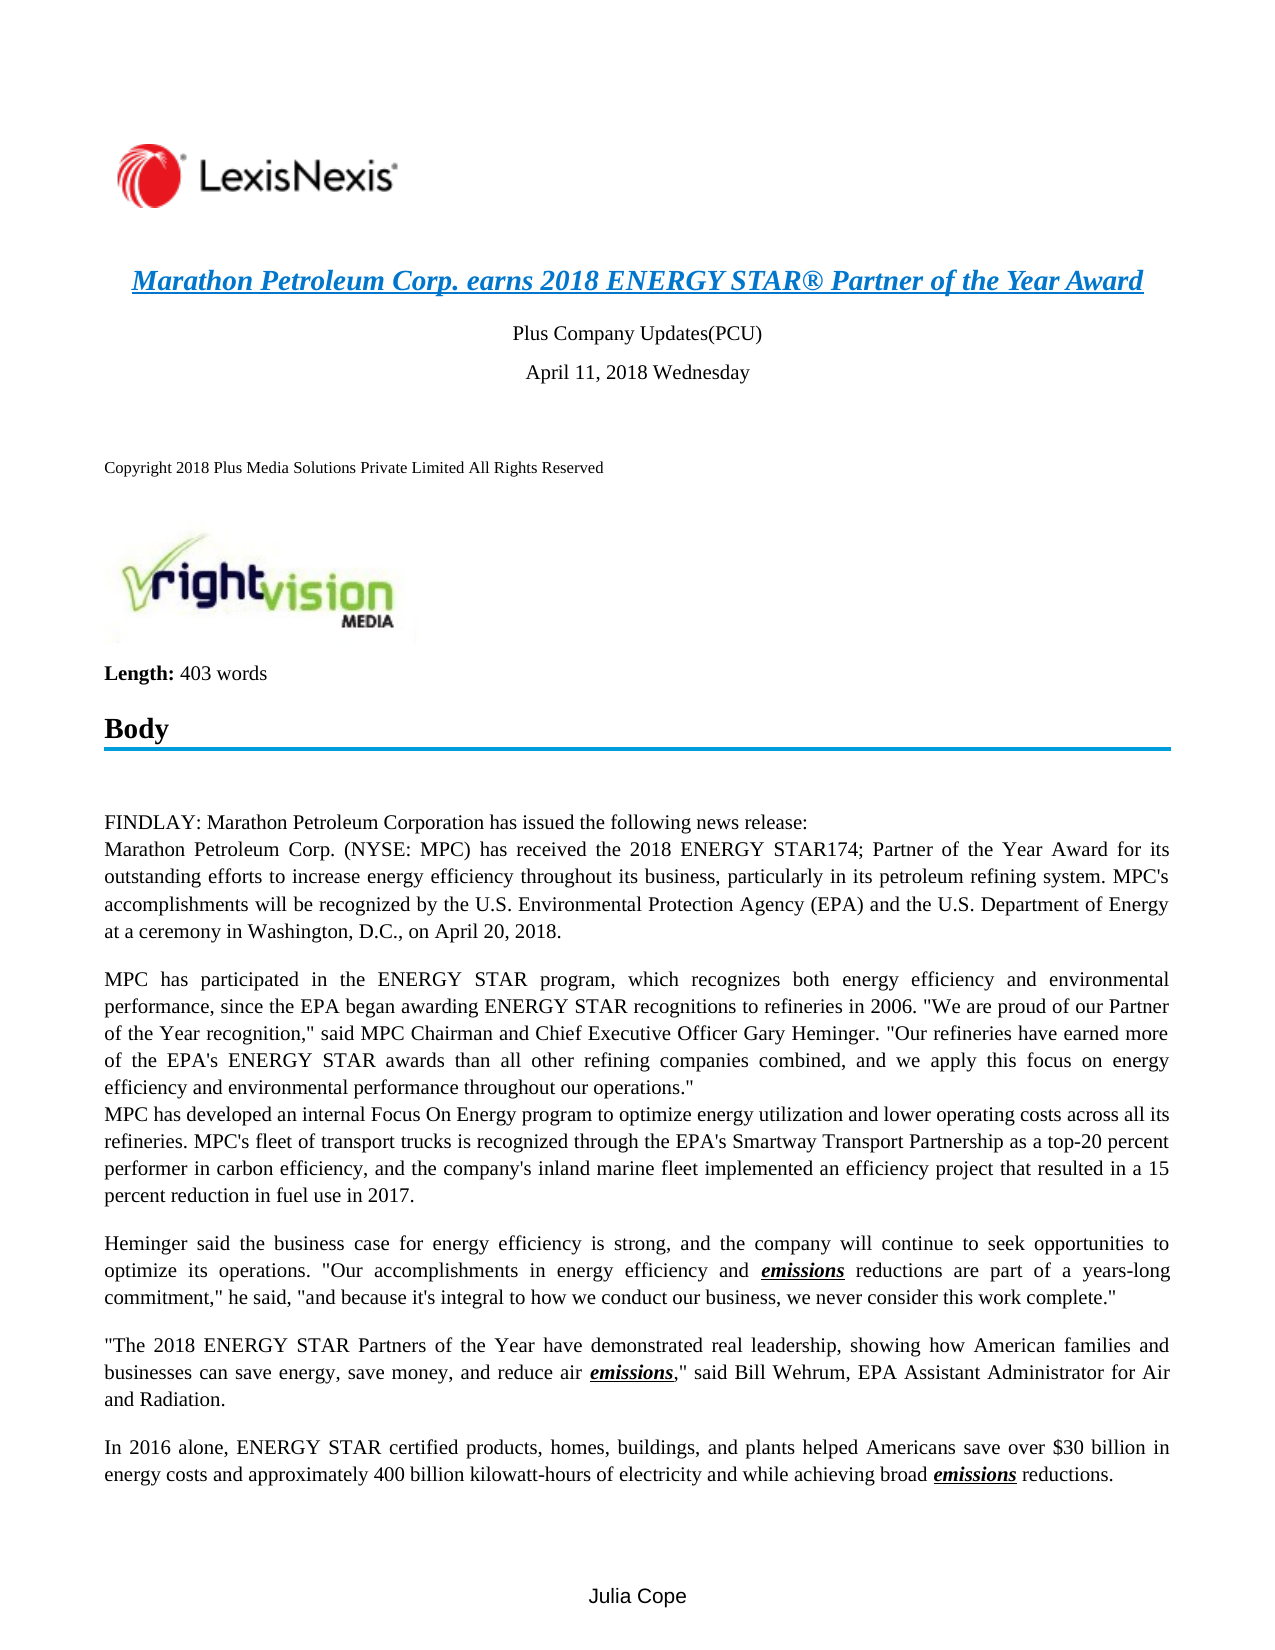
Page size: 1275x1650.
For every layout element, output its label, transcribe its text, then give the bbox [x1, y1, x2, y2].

text Length: 403 words [104, 658, 1171, 685]
text Plus Company Updates(PCU) [104, 318, 1171, 345]
subtitle Marathon Petroleum Corp. earns 2018 ENERGY STAR® Partner of the Year Award [104, 261, 1171, 297]
text Copyright 2018 Plus Media Solutions Private Limited All Rights Reserved [104, 426, 1171, 477]
text Heminger said the business case for energy efficiency is strong, and the company will continue to seek opportunities to optimize its operations. "Our accomplishments in energy efficiency and emissions reductions are part of a years-long commitment," he said, "and because it's integral to how we conduct our business, we never consider this work complete." [104, 1228, 1171, 1309]
text Marathon Petroleum Corp. (NYSE: MPC) has received the 2018 ENERGY STAR174; Partner of the Year Award for its outstanding efforts to increase energy efficiency throughout its business, particularly in its petroleum refining system. MPC's accomplishments will be recognized by the U.S. Environmental Protection Agency (EPA) and the U.S. Department of Energy at a ceremony in Washington, D.C., on April 20, 2018. [104, 834, 1171, 943]
text MPC has developed an internal Focus On Energy program to optimize energy utilization and lower operating costs across all its refineries. MPC's fleet of transport trucks is recognized through the EPA's Smartway Transport Partnership as a top-20 percent performer in carbon efficiency, and the company's inland marine fleet implemented an efficiency project that resulted in a 15 percent reduction in fuel use in 2017. [104, 1099, 1171, 1207]
text In 2016 alone, ENERGY STAR certified products, homes, buildings, and plants helped Americans save over $30 billion in energy costs and approximately 400 billion kilowatt-hours of electricity and while achieving broad emissions reductions. [104, 1432, 1171, 1486]
text "The 2018 ENERGY STAR Partners of the Year have demonstrated real leadership, showing how American families and businesses can save energy, save money, and reduce air emissions," said Bill Wehrum, EPA Assistant Administrator for Air and Radiation. [104, 1330, 1171, 1411]
text April 11, 2018 Wednesday [104, 357, 1171, 384]
picture [104, 518, 419, 645]
text MPC has participated in the ENERGY STAR program, which recognizes both energy efficiency and environmental performance, since the EPA began awarding ENERGY STAR recognitions to refineries in 2006. "We are proud of our Partner of the Year recognition," said MPC Chairman and Chief Executive Officer Gary Heminger. "Our refineries have earned more of the EPA's ENERGY STAR awards than all other refining companies combined, and we apply this focus on energy efficiency and environmental performance throughout our operations." [104, 963, 1171, 1099]
picture [104, 144, 412, 208]
text FINDLAY: Marathon Petroleum Corporation has issued the following news release: [104, 807, 1171, 834]
text Body [104, 710, 1171, 745]
